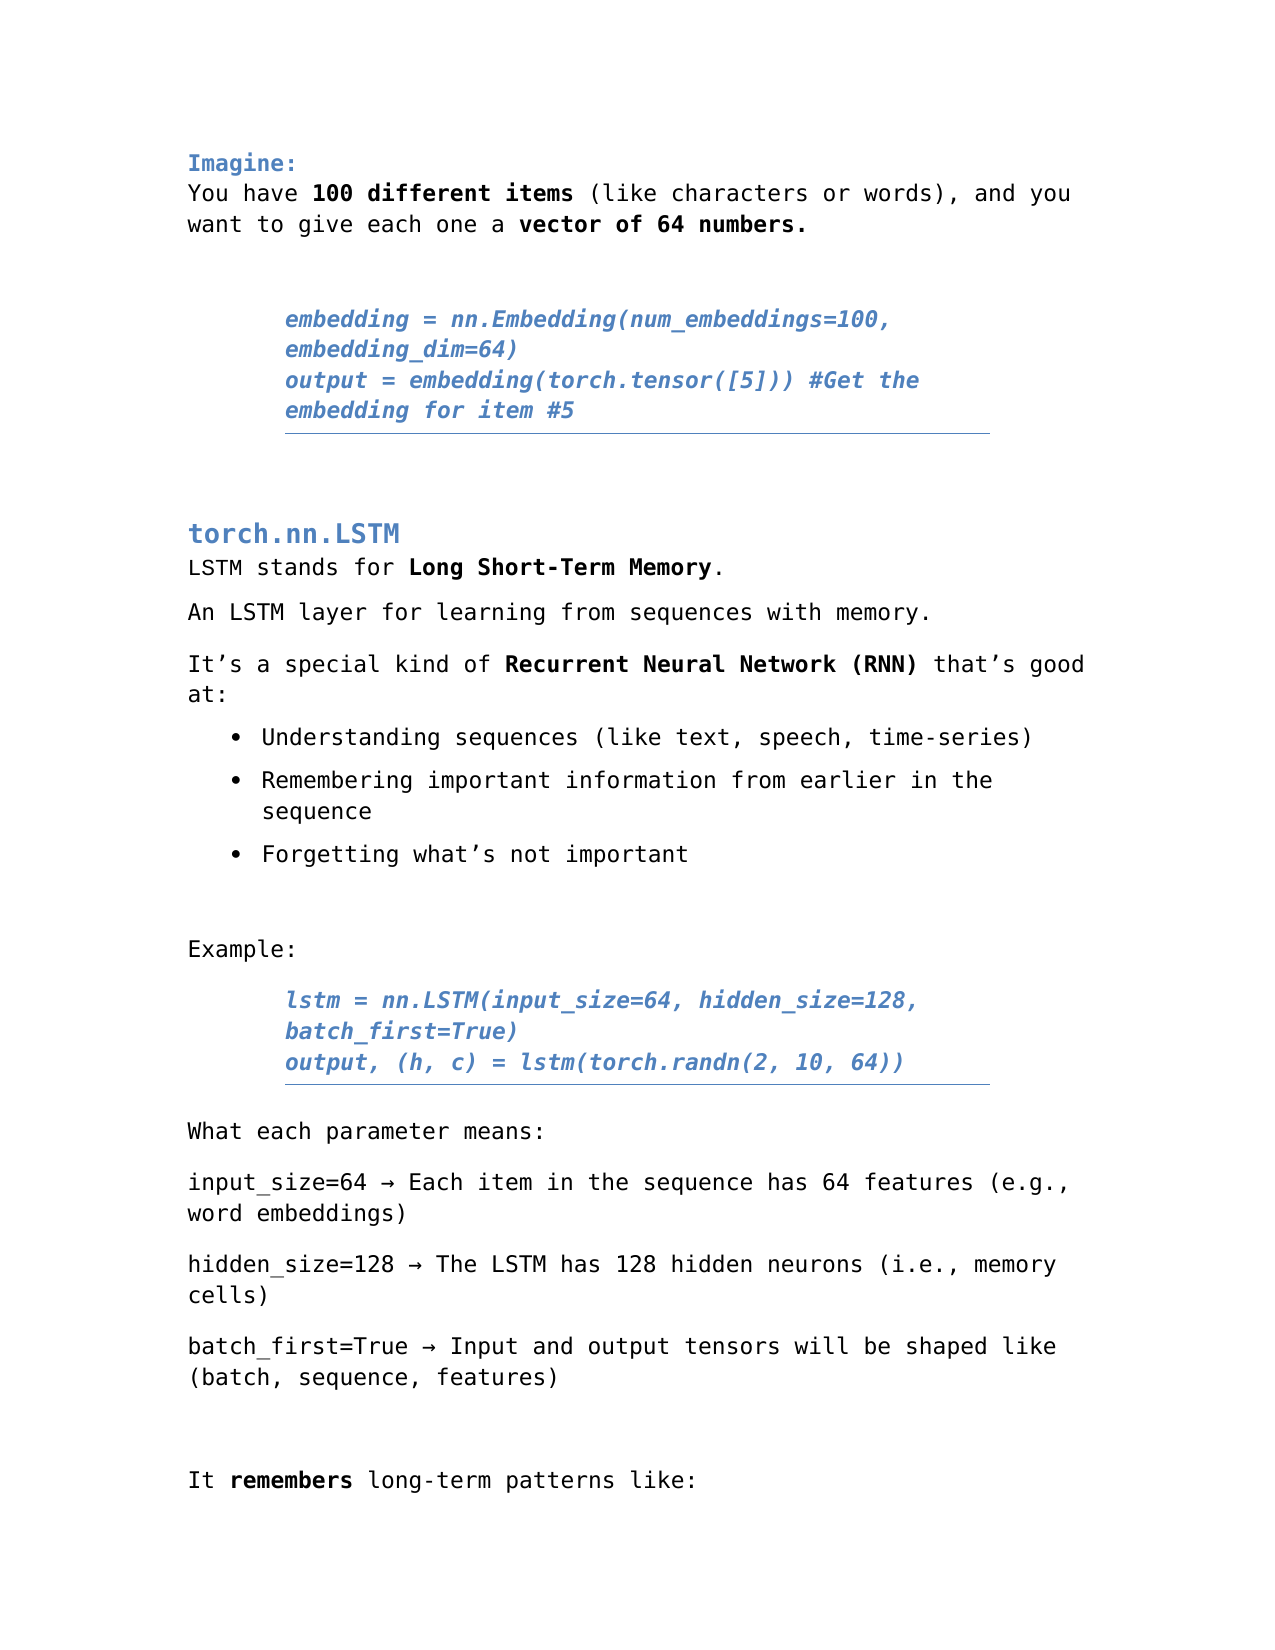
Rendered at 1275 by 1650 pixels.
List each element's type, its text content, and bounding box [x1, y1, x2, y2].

text input_size=64 → Each item in the sequence has 64 features (e.g., word embeddings) [187, 1169, 1087, 1227]
text LSTM stands for Long Short-Term Memory. [187, 554, 1087, 583]
text batch_first=True → Input and output tensors will be shaped like (batch, sequence, features) [187, 1333, 1087, 1391]
text You have 100 different items (like characters or words), and you want to give each one a vector of 64 numbers. [187, 181, 1087, 238]
list Forgetting what’s not important [232, 841, 1087, 868]
subtitle torch.nn.LSTM [187, 518, 1087, 550]
text Example: [187, 936, 1087, 963]
list Understanding sequences (like text, speech, time-series) [232, 724, 1087, 751]
text An LSTM layer for learning from sequences with memory. [187, 599, 1087, 626]
text It’s a special kind of Recurrent Neural Network (RNN) that’s good at: [187, 651, 1087, 708]
text hidden_size=128 → The LSTM has 128 hidden neurons (i.e., memory cells) [187, 1251, 1087, 1309]
list Remembering important information from earlier in the sequence [232, 768, 1087, 825]
text lstm = nn.LSTM(input_size=64, hidden_size=128, batch_first=True) output, (h, c) = lstm(torch.randn(2, 10, 64)) [285, 987, 990, 1084]
text embedding = nn.Embedding(num_embeddings=100, embedding_dim=64) output = embedding(torch.tensor([5])) #Get the embedding for item #5 [285, 306, 990, 433]
text It remembers long-term patterns like: [187, 1467, 1087, 1494]
text What each parameter means: [187, 1118, 1087, 1144]
subtitle Imagine: [187, 150, 1087, 177]
